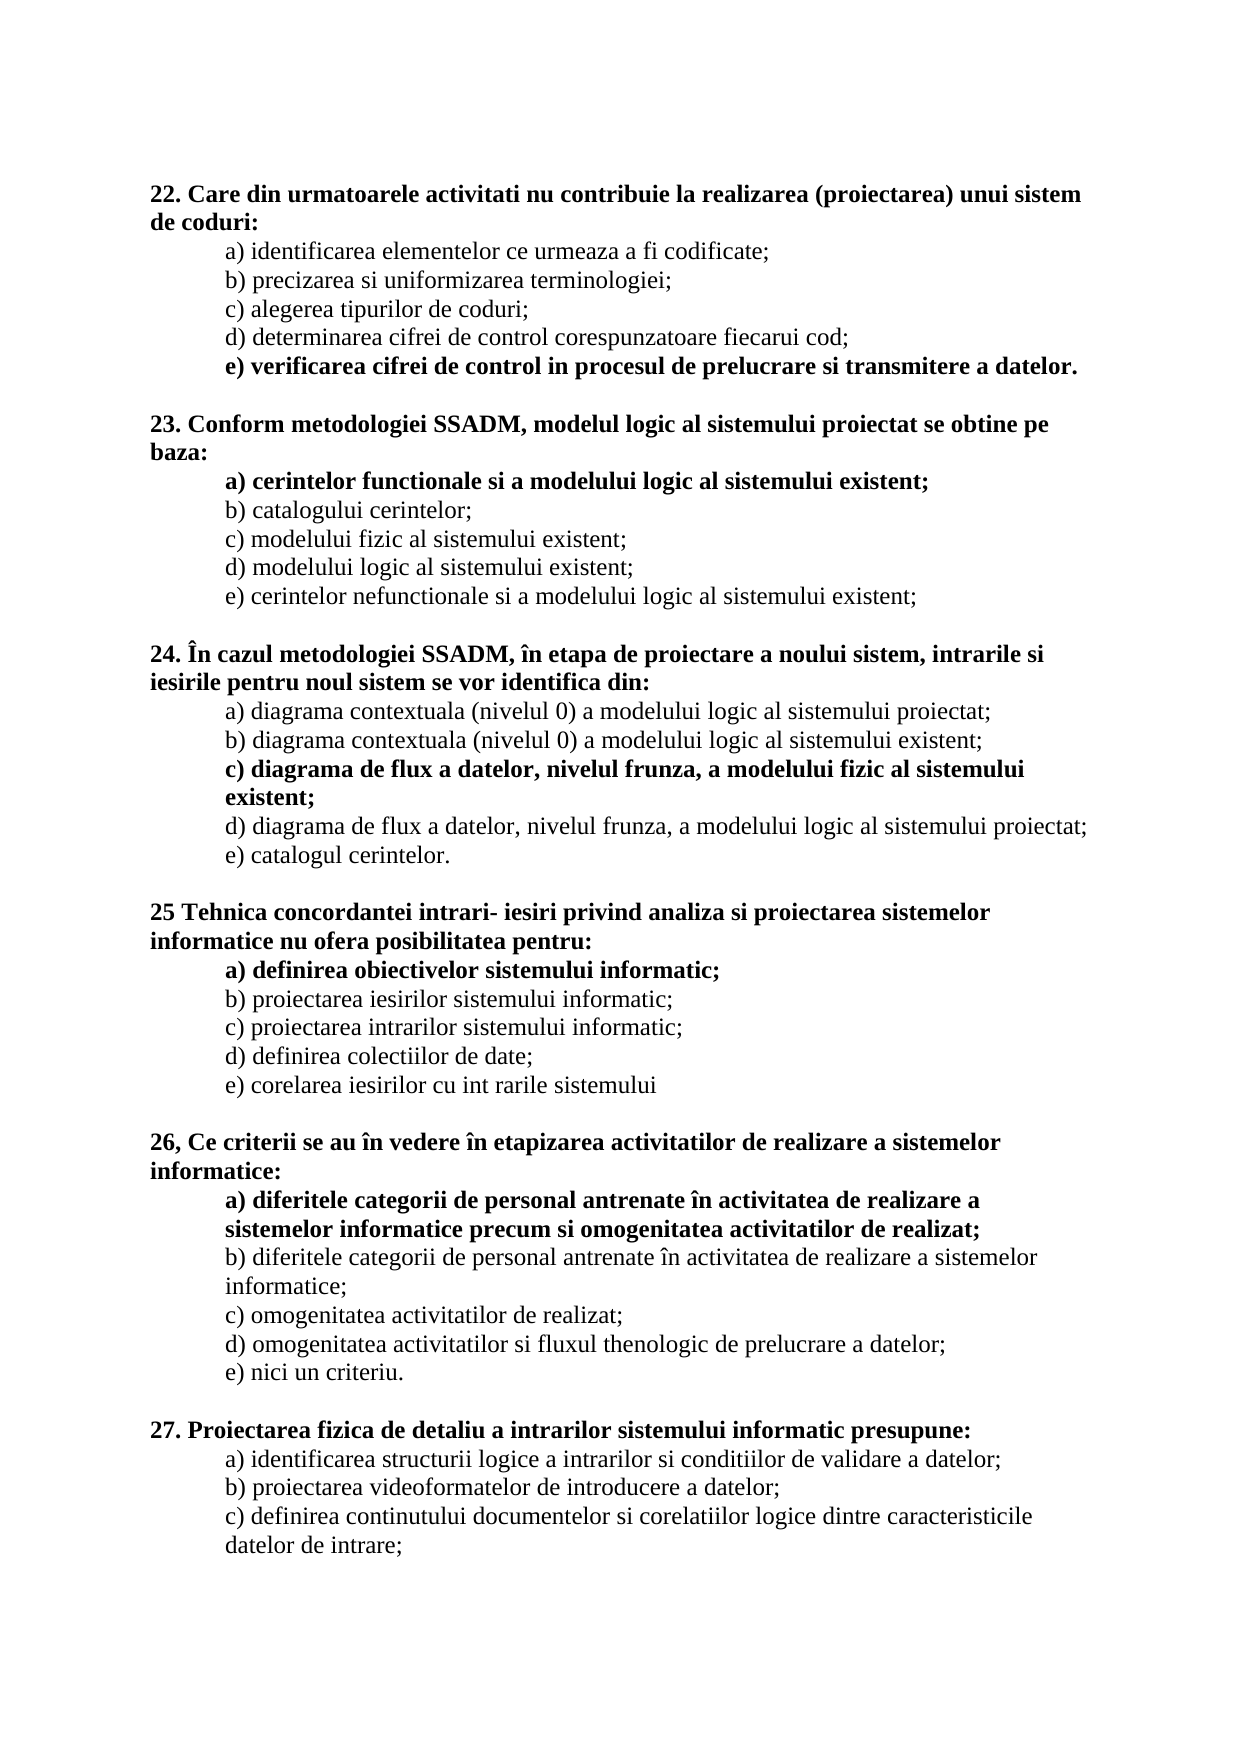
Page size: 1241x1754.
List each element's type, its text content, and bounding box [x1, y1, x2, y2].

list e) cerintelor nefunctionale si a modelului logic al sistemului existent; [225, 581, 1090, 610]
list c) proiectarea intrarilor sistemului informatic; [225, 1012, 1090, 1041]
text 25 Tehnica concordantei intrari- iesiri privind analiza si proiectarea sistemelor informatice nu ofera posibilitatea pentru: [150, 897, 1090, 955]
text 24. În cazul metodologiei SSADM, în etapa de proiectare a noului sistem, intrarile si iesirile pentru noul sistem se vor identifica din: [150, 639, 1090, 696]
list a) identificarea structurii logice a intrarilor si conditiilor de validare a datelor; [225, 1444, 1090, 1472]
list b) diferitele categorii de personal antrenate în activitatea de realizare a sistemelor informatice; [225, 1242, 1090, 1300]
list b) proiectarea videoformatelor de introducere a datelor; [225, 1472, 1090, 1501]
list d) determinarea cifrei de control corespunzatoare fiecarui cod; [225, 322, 1090, 351]
list e) nici un criteriu. [225, 1357, 1090, 1386]
list a) identificarea elementelor ce urmeaza a fi codificate; [225, 236, 1090, 265]
list e) corelarea iesirilor cu int rarile sistemului [225, 1070, 1090, 1099]
list b) diagrama contextuala (nivelul 0) a modelului logic al sistemului existent; [225, 725, 1090, 754]
list c) omogenitatea activitatilor de realizat; [225, 1300, 1090, 1329]
list c) diagrama de flux a datelor, nivelul frunza, a modelului fizic al sistemului existent; [225, 754, 1090, 811]
list d) definirea colectiilor de date; [225, 1041, 1090, 1070]
list e) verificarea cifrei de control in procesul de prelucrare si transmitere a datelor. [225, 351, 1090, 380]
list a) cerintelor functionale si a modelului logic al sistemului existent; [225, 466, 1090, 495]
list e) catalogul cerintelor. [225, 840, 1090, 869]
list b) precizarea si uniformizarea terminologiei; [225, 265, 1090, 294]
list d) modelului logic al sistemului existent; [225, 552, 1090, 581]
list a) diferitele categorii de personal antrenate în activitatea de realizare a sistemelor informatice precum si omogenitatea activitatilor de realizat; [225, 1185, 1090, 1242]
text 22. Care din urmatoarele activitati nu contribuie la realizarea (proiectarea) unui sistem de coduri: [150, 179, 1090, 236]
text 23. Conform metodologiei SSADM, modelul logic al sistemului proiectat se obtine pe baza: [150, 409, 1090, 466]
list d) diagrama de flux a datelor, nivelul frunza, a modelului logic al sistemului proiectat; [225, 811, 1090, 840]
list a) diagrama contextuala (nivelul 0) a modelului logic al sistemului proiectat; [225, 696, 1090, 725]
list b) catalogului cerintelor; [225, 495, 1090, 524]
list d) omogenitatea activitatilor si fluxul thenologic de prelucrare a datelor; [225, 1329, 1090, 1357]
list c) definirea continutului documentelor si corelatiilor logice dintre caracteristicile datelor de intrare; [225, 1501, 1090, 1559]
text 27. Proiectarea fizica de detaliu a intrarilor sistemului informatic presupune: [150, 1415, 1090, 1444]
list c) modelului fizic al sistemului existent; [225, 524, 1090, 552]
list b) proiectarea iesirilor sistemului informatic; [225, 984, 1090, 1012]
list a) definirea obiectivelor sistemului informatic; [225, 955, 1090, 984]
text 26, Ce criterii se au în vedere în etapizarea activitatilor de realizare a sistemelor informatice: [150, 1127, 1090, 1185]
list c) alegerea tipurilor de coduri; [225, 294, 1090, 322]
